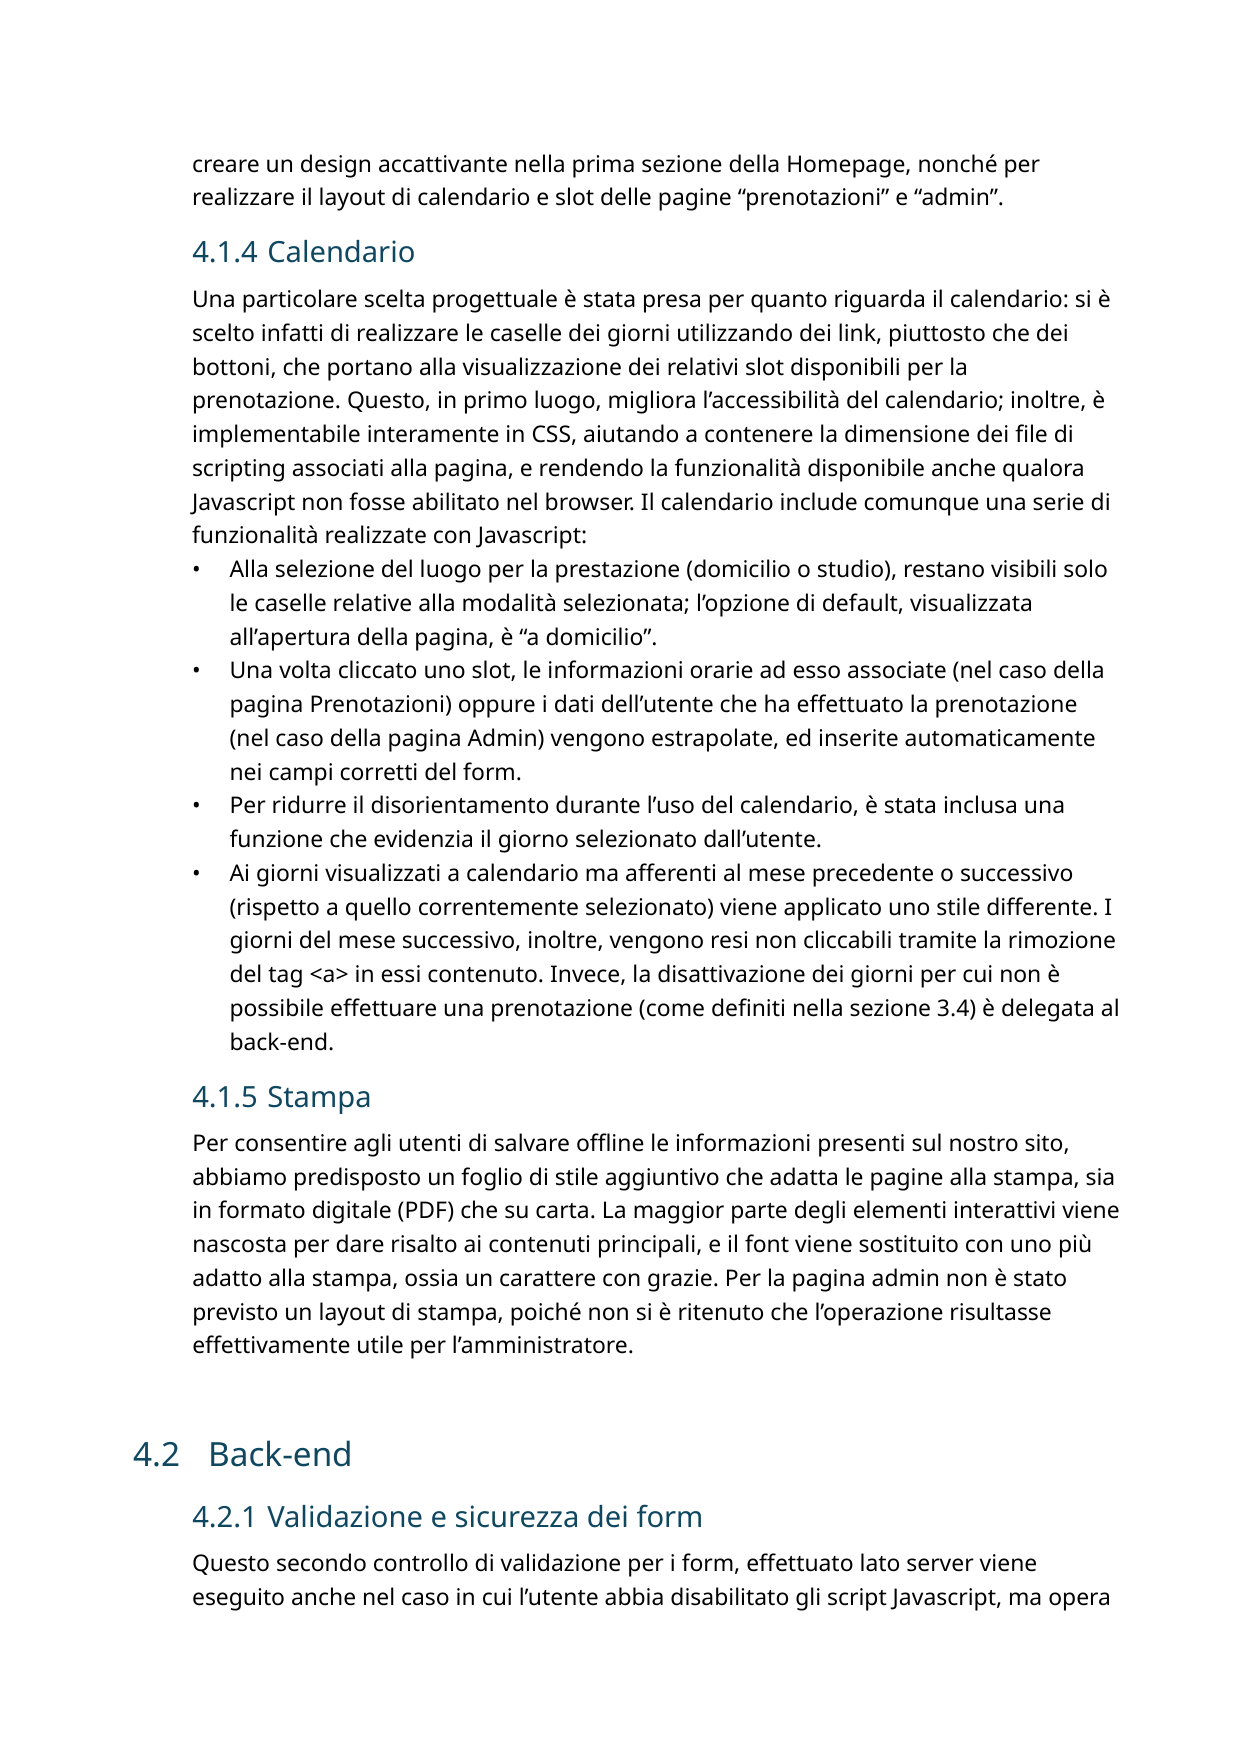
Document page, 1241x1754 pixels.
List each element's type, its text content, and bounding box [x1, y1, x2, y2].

text Per consentire agli utenti di salvare offline le informazioni presenti sul nostro sito, abbiamo predisposto un foglio di stile aggiuntivo che adatta le pagine alla stampa, sia in formato digitale (PDF) che su carta. La maggior parte degli elementi interattivi viene nascosta per dare risalto ai contenuti principali, e il font viene sostituito con uno più adatto alla stampa, ossia un carattere con grazie. Per la pagina admin non è stato previsto un layout di stampa, poiché non si è ritenuto che l’operazione risultasse effettivamente utile per l’amministratore. [192, 1127, 1122, 1361]
list Alla selezione del luogo per la prestazione (domicilio o studio), restano visibili solo le caselle relative alla modalità selezionata; l’opzione di default, visualizzata all’apertura della pagina, è “a domicilio”. [192, 553, 1122, 652]
list Per ridurre il disorientamento durante l’uso del calendario, è stata inclusa una funzione che evidenzia il giorno selezionato dall’utente. [192, 789, 1122, 854]
list Una volta cliccato uno slot, le informazioni orarie ad esso associate (nel caso della pagina Prenotazioni) oppure i dati dell’utente che ha effettuato la prenotazione (nel caso della pagina Admin) vengono estrapolate, ed inserite automaticamente nei campi corretti del form. [192, 654, 1122, 787]
subtitle Stampa [192, 1076, 1122, 1116]
list Ai giorni visualizzati a calendario ma afferenti al mese precedente o successivo (rispetto a quello correntemente selezionato) viene applicato uno stile differente. I giorni del mese successivo, inoltre, vengono resi non cliccabili tramite la rimozione del tag <a> in essi contenuto. Invece, la disattivazione dei giorni per cui non è possibile effettuare una prenotazione (come definiti nella sezione 3.4) è delegata al back-end. [192, 857, 1122, 1057]
subtitle Back-end [133, 1430, 1122, 1476]
list Una particolare scelta progettuale è stata presa per quanto riguarda il calendario: si è scelto infatti di realizzare le caselle dei giorni utilizzando dei link, piuttosto che dei bottoni, che portano alla visualizzazione dei relativi slot disponibili per la prenotazione. Questo, in primo luogo, migliora l’accessibilità del calendario; inoltre, è implementabile interamente in CSS, aiutando a contenere la dimensione dei file di scripting associati alla pagina, e rendendo la funzionalità disponibile anche qualora Javascript non fosse abilitato nel browser. Il calendario include comunque una serie di funzionalità realizzate con Javascript: [192, 283, 1122, 550]
subtitle Validazione e sicurezza dei form [192, 1496, 1122, 1536]
subtitle Calendario [192, 232, 1122, 271]
